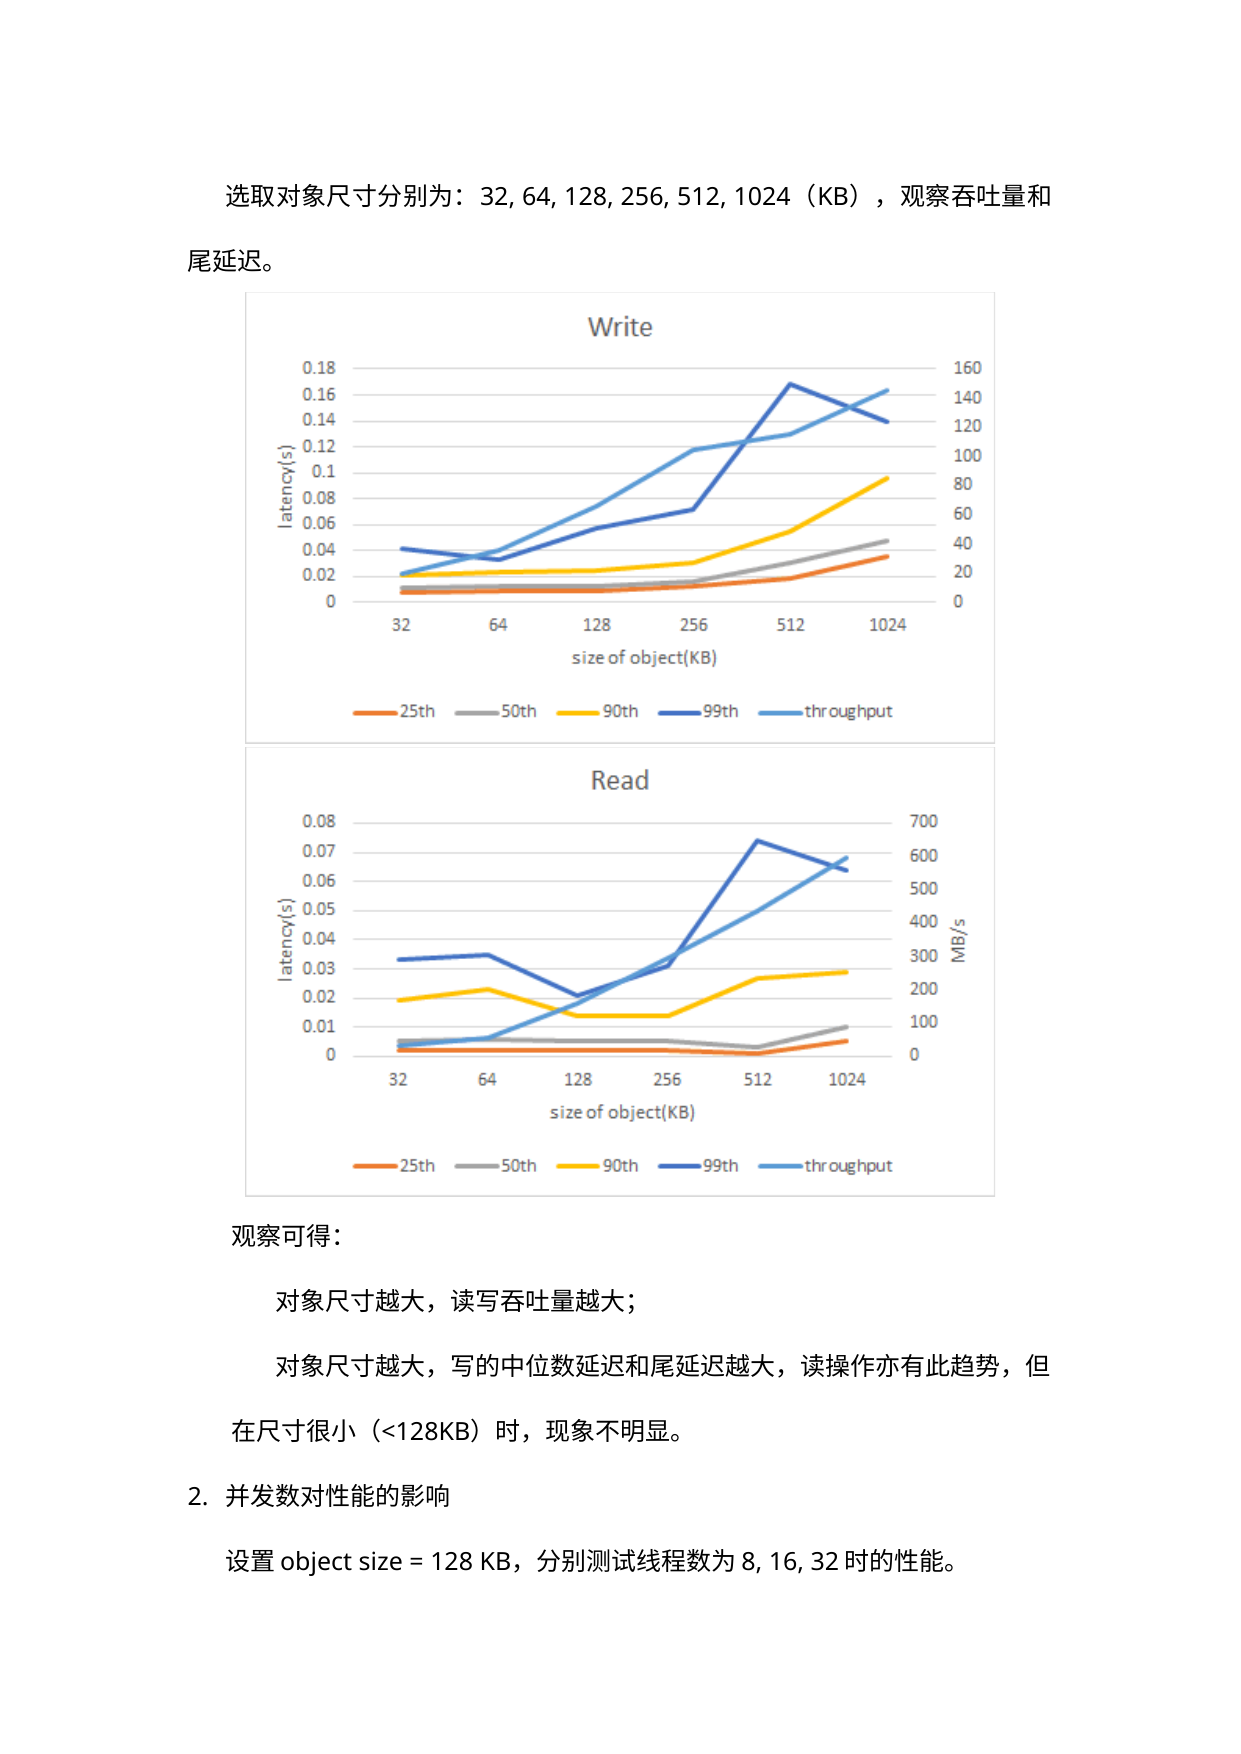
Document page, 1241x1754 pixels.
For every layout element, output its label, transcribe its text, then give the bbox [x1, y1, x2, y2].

text 对象尺寸越大，读写吞吐量越大； [231, 1267, 1053, 1332]
list 并发数对性能的影响 [187, 1462, 1053, 1527]
picture [245, 747, 995, 1197]
text 设置object size = 128 KB，分别测试线程数为8, 16, 32时的性能。 [187, 1527, 1053, 1592]
text 对象尺寸越大，写的中位数延迟和尾延迟越大，读操作亦有此趋势，但在尺寸很小（<128KB）时，现象不明显。 [231, 1332, 1053, 1462]
text 选取对象尺寸分别为：32, 64, 128, 256, 512, 1024（KB），观察吞吐量和尾延迟。 [187, 162, 1053, 292]
text 观察可得： [187, 1202, 1053, 1267]
picture [245, 292, 995, 744]
